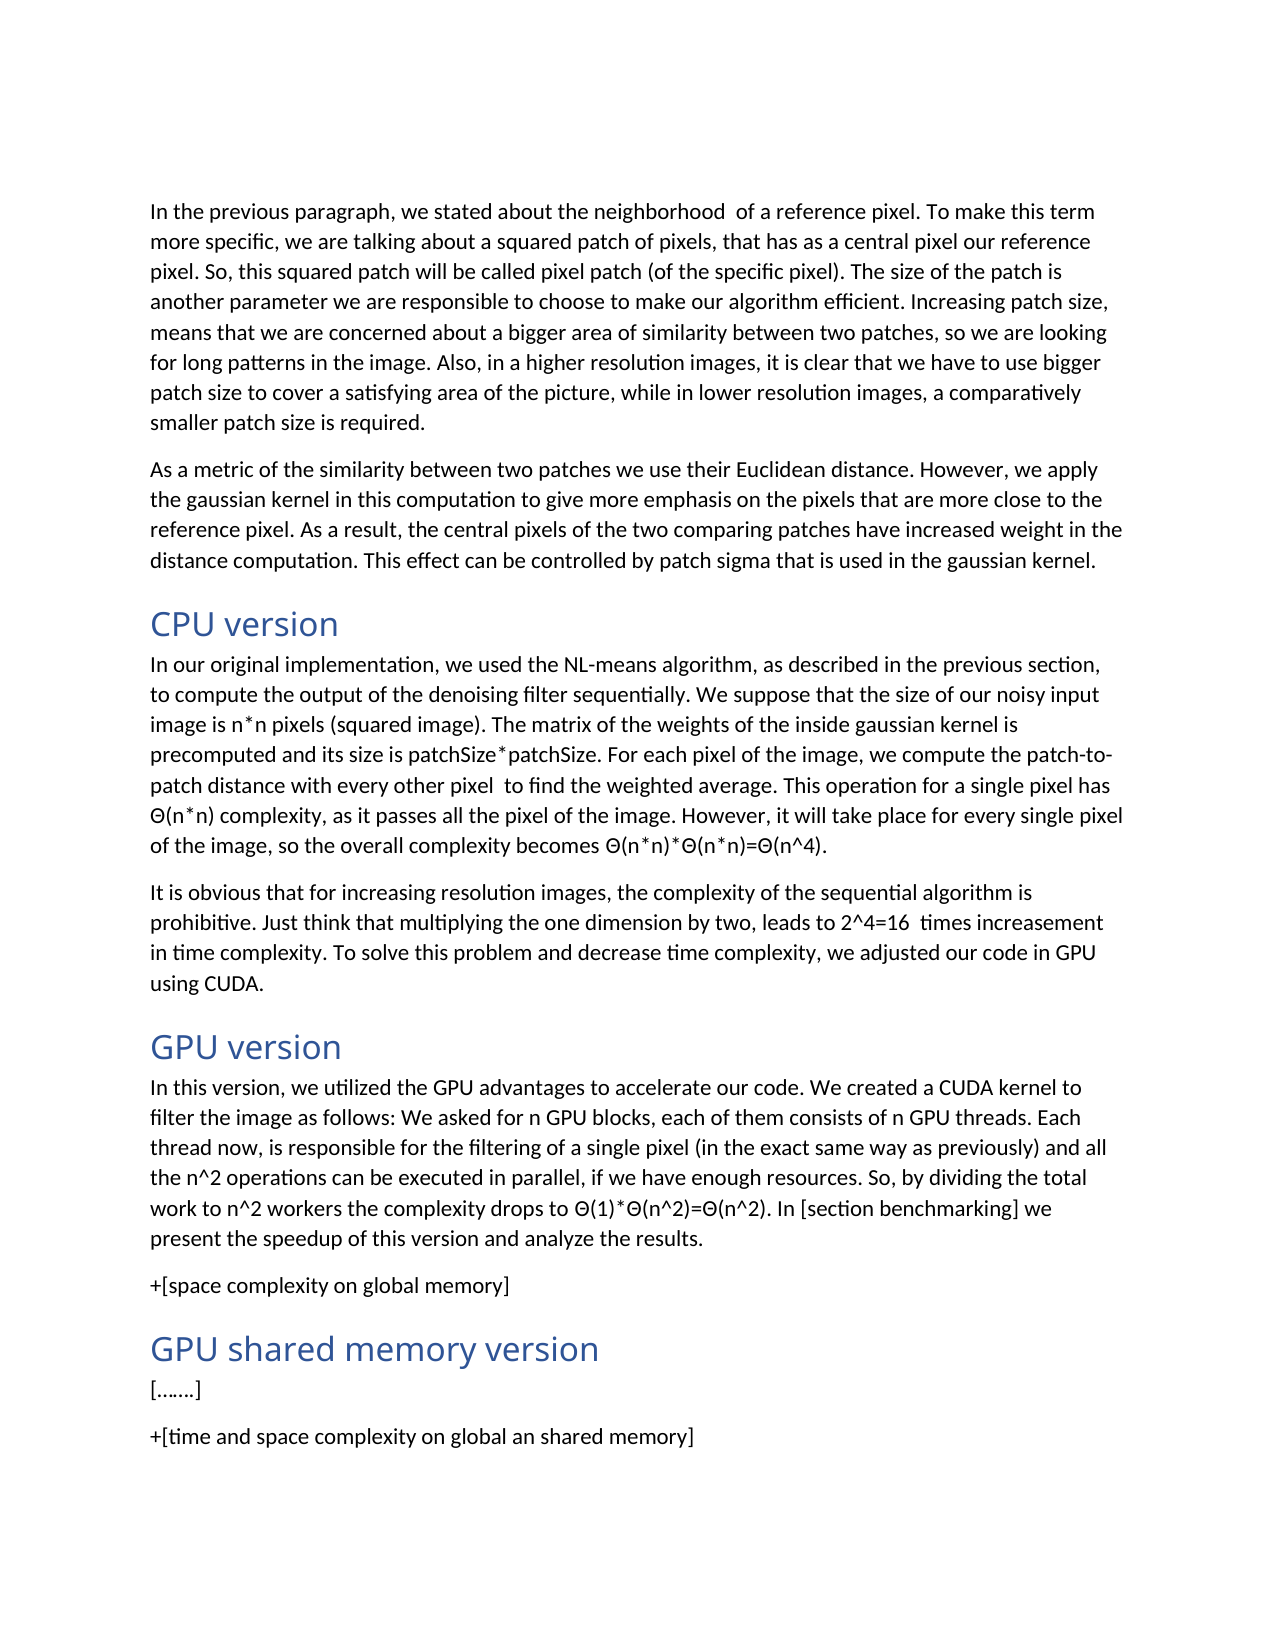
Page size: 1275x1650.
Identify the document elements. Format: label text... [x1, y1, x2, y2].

subtitle GPU version [150, 1024, 1125, 1069]
text +[space complexity on global memory] [150, 1271, 1125, 1299]
subtitle GPU shared memory version [150, 1326, 1125, 1371]
text +[time and space complexity on global an shared memory] [150, 1422, 1125, 1450]
text […….] [150, 1375, 1125, 1403]
text In our original implementation, we used the NL-means algorithm, as described in the previous section, to compute the output of the denoising filter sequentially. We suppose that the size of our noisy input image is n*n pixels (squared image). The matrix of the weights of the inside gaussian kernel is precomputed and its size is patchSize*patchSize. For each pixel of the image, we compute the patch-to-patch distance with every other pixel to find the weighted average. This operation for a single pixel has Θ(n*n) complexity, as it passes all the pixel of the image. However, it will take place for every single pixel of the image, so the overall complexity becomes Θ(n*n)*Θ(n*n)=Θ(n^4). [150, 650, 1125, 859]
text It is obvious that for increasing resolution images, the complexity of the sequential algorithm is prohibitive. Just think that multiplying the one dimension by two, leads to 2^4=16 times increasement in time complexity. To solve this problem and decrease time complexity, we adjusted our code in GPU using CUDA. [150, 878, 1125, 997]
subtitle CPU version [150, 601, 1125, 646]
text As a metric of the similarity between two patches we use their Euclidean distance. However, we apply the gaussian kernel in this computation to give more emphasis on the pixels that are more close to the reference pixel. As a result, the central pixels of the two comparing patches have increased weight in the distance computation. This effect can be controlled by patch sigma that is used in the gaussian kernel. [150, 455, 1125, 574]
text In the previous paragraph, we stated about the neighborhood of a reference pixel. To make this term more specific, we are talking about a squared patch of pixels, that has as a central pixel our reference pixel. So, this squared patch will be called pixel patch (of the specific pixel). The size of the patch is another parameter we are responsible to choose to make our algorithm efficient. Increasing patch size, means that we are concerned about a bigger area of similarity between two patches, so we are looking for long patterns in the image. Also, in a higher resolution images, it is clear that we have to use bigger patch size to cover a satisfying area of the picture, while in lower resolution images, a comparatively smaller patch size is required. [150, 197, 1125, 436]
text In this version, we utilized the GPU advantages to accelerate our code. We created a CUDA kernel to filter the image as follows: We asked for n GPU blocks, each of them consists of n GPU threads. Each thread now, is responsible for the filtering of a single pixel (in the exact same way as previously) and all the n^2 operations can be executed in parallel, if we have enough resources. So, by dividing the total work to n^2 workers the complexity drops to Θ(1)*Θ(n^2)=Θ(n^2). In [section benchmarking] we present the speedup of this version and analyze the results. [150, 1073, 1125, 1252]
